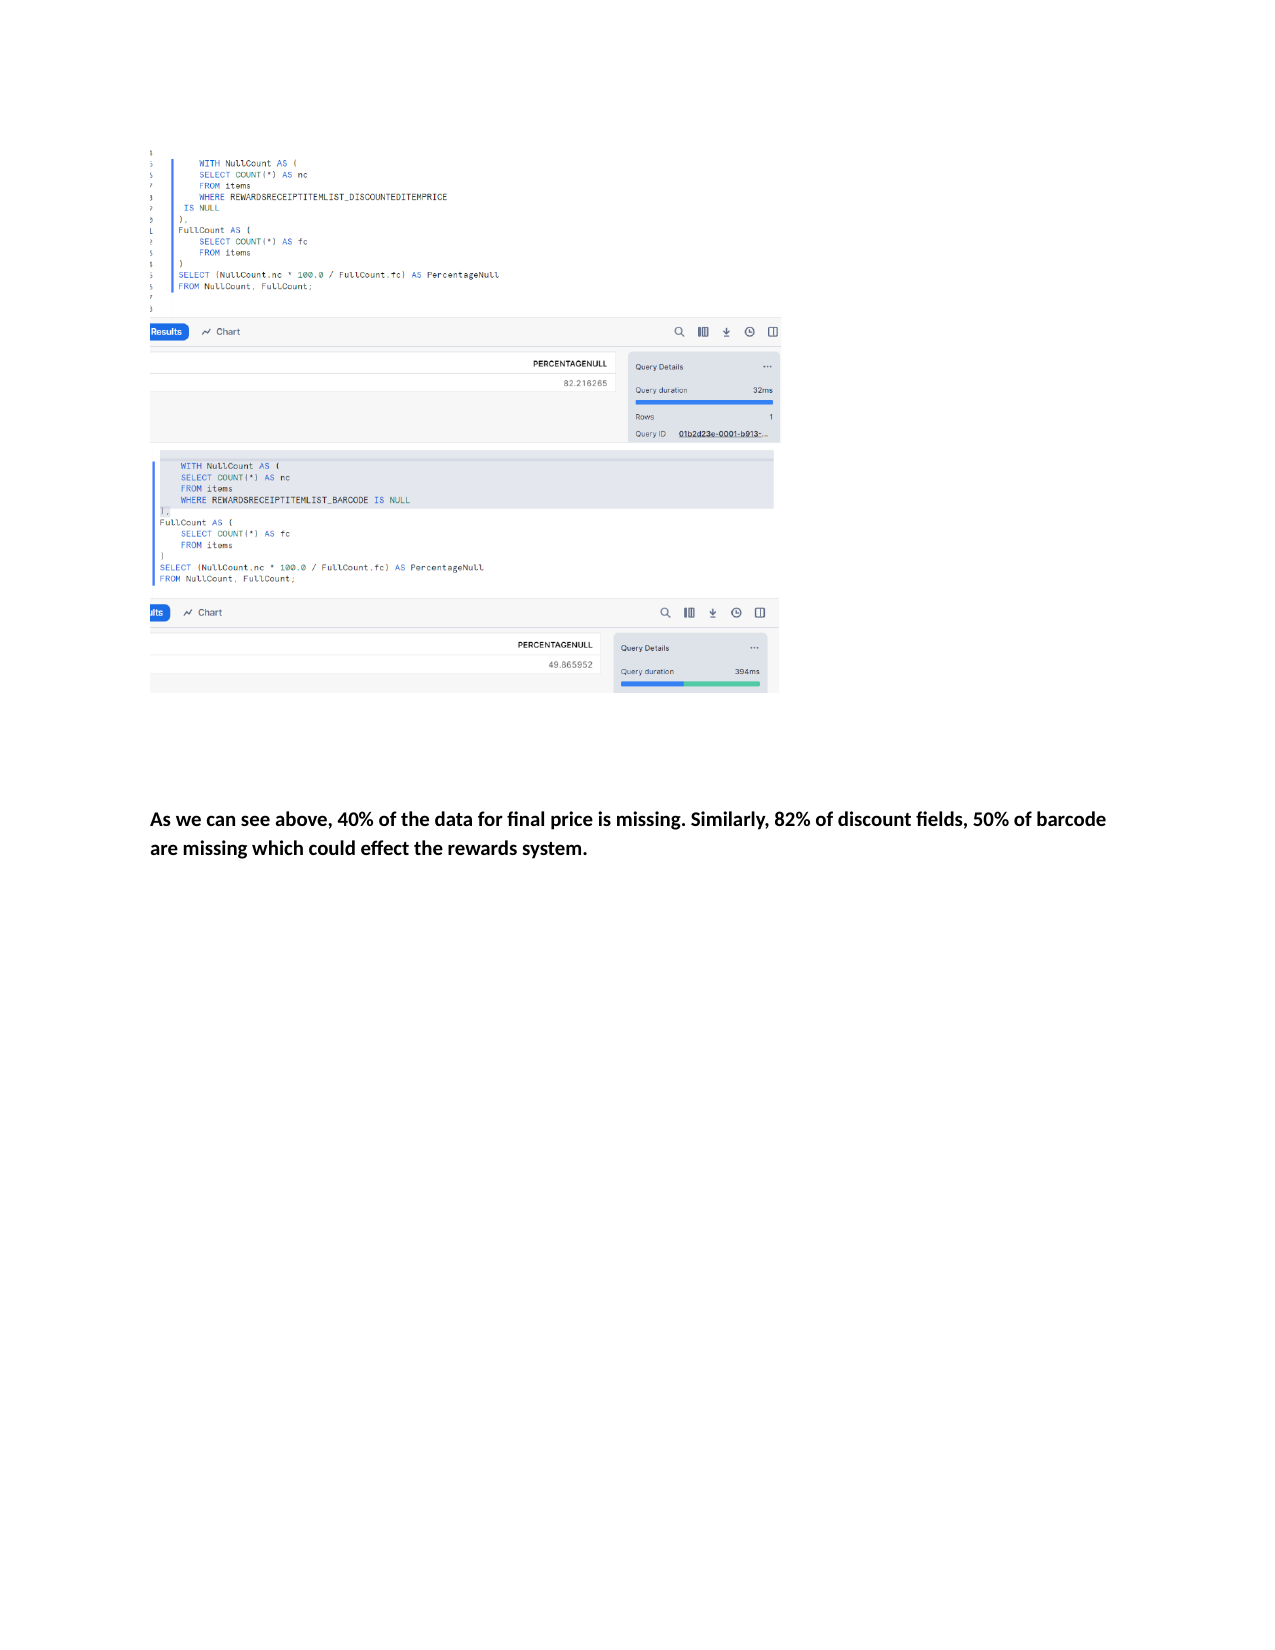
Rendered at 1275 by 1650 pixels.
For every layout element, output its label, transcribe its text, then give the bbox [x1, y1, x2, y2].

picture [150, 150, 782, 443]
text As we can see above, 40% of the data for final price is missing. Similarly, 82% of discount fields, 50% of barcode are missing which could effect the rewards system. [150, 806, 1125, 861]
picture [150, 448, 780, 693]
